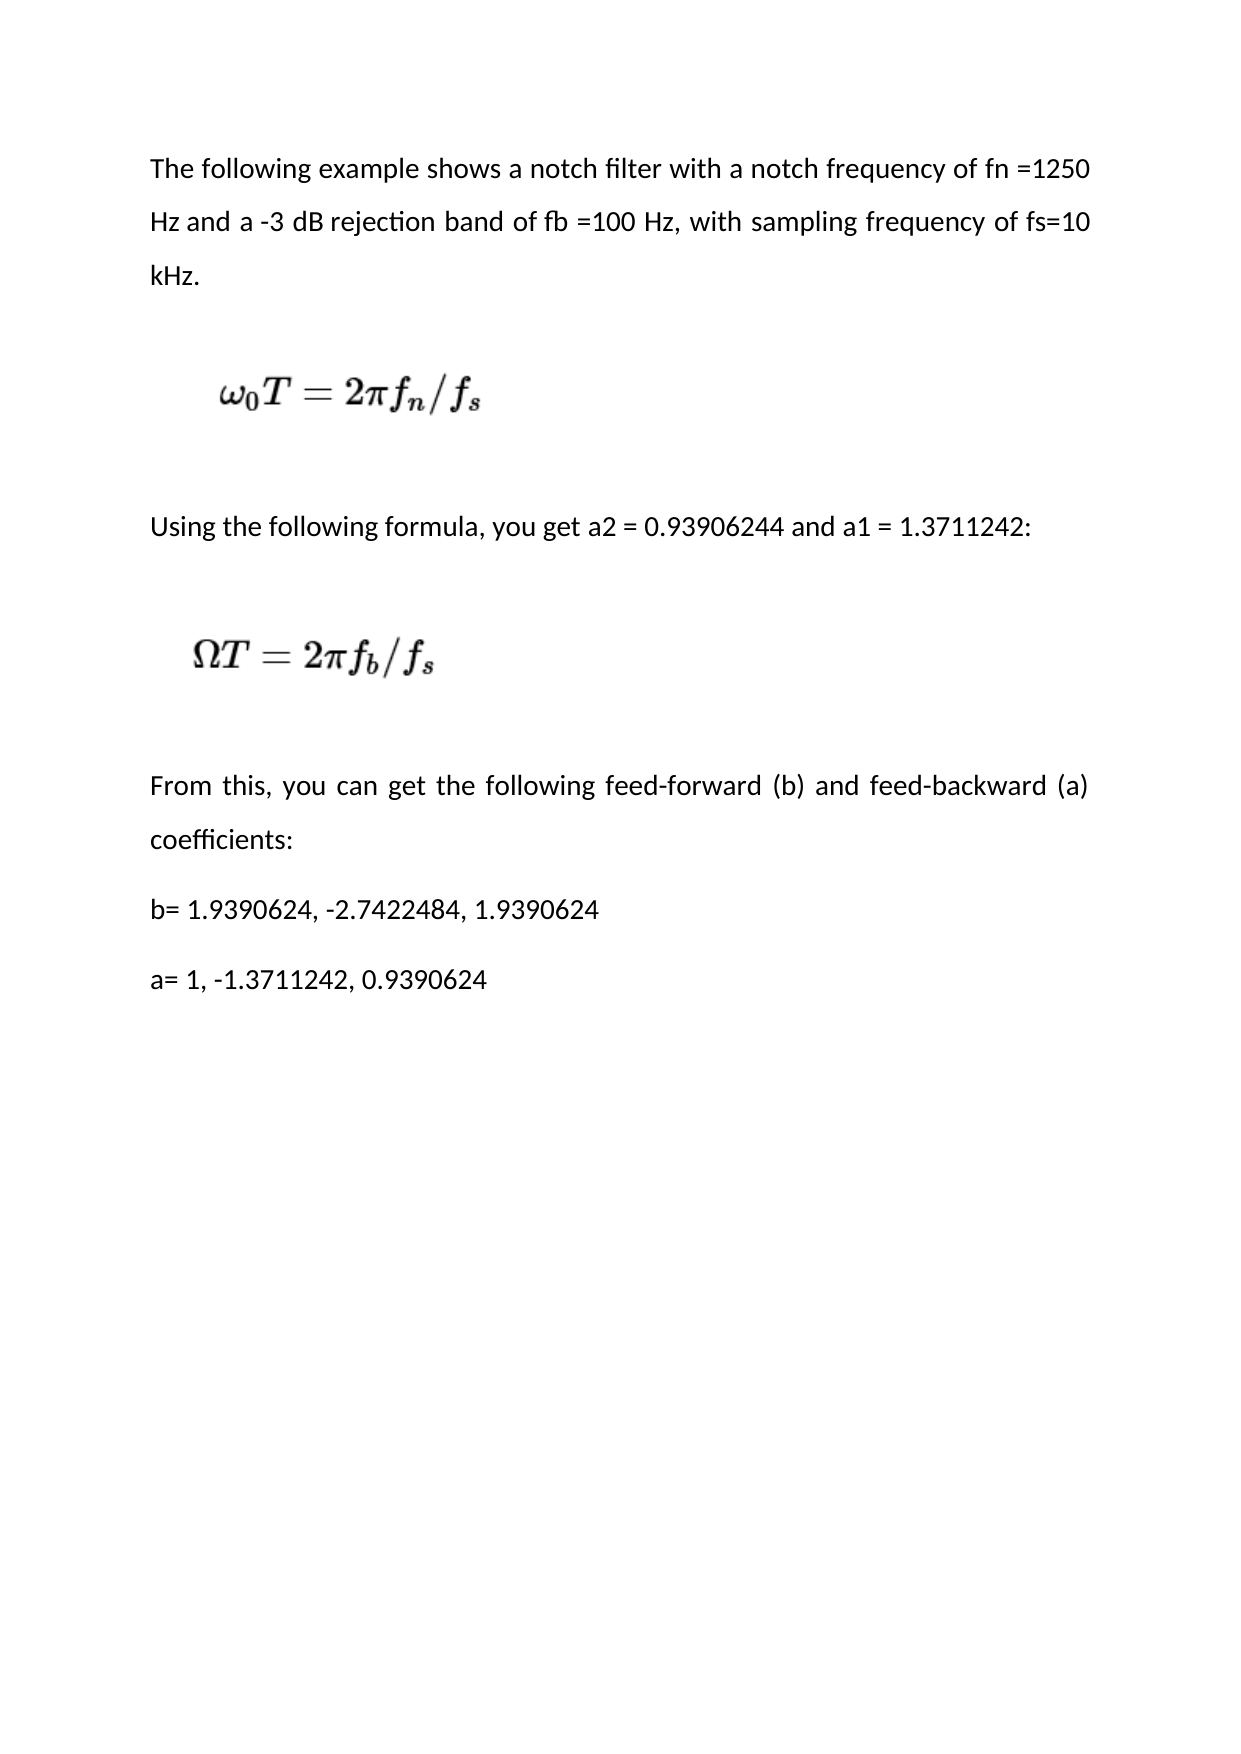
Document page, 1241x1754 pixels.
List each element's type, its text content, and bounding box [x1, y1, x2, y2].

picture [150, 327, 582, 477]
picture [150, 577, 505, 737]
text a= 1, -1.3711242, 0.9390624 [150, 961, 1090, 997]
text From this, you can get the following feed-forward (b) and feed-backward (a) coefficients: [150, 767, 1090, 856]
text b= 1.9390624, -2.7422484, 1.9390624 [150, 891, 1090, 926]
text The following example shows a notch filter with a notch frequency of fn =1250 Hz and a -3 dB rejection band of fb =100 Hz, with sampling frequency of fs=10 kHz. [150, 150, 1090, 292]
text Using the following formula, you get a2 = 0.93906244 and a1 = 1.3711242: [150, 508, 1090, 543]
